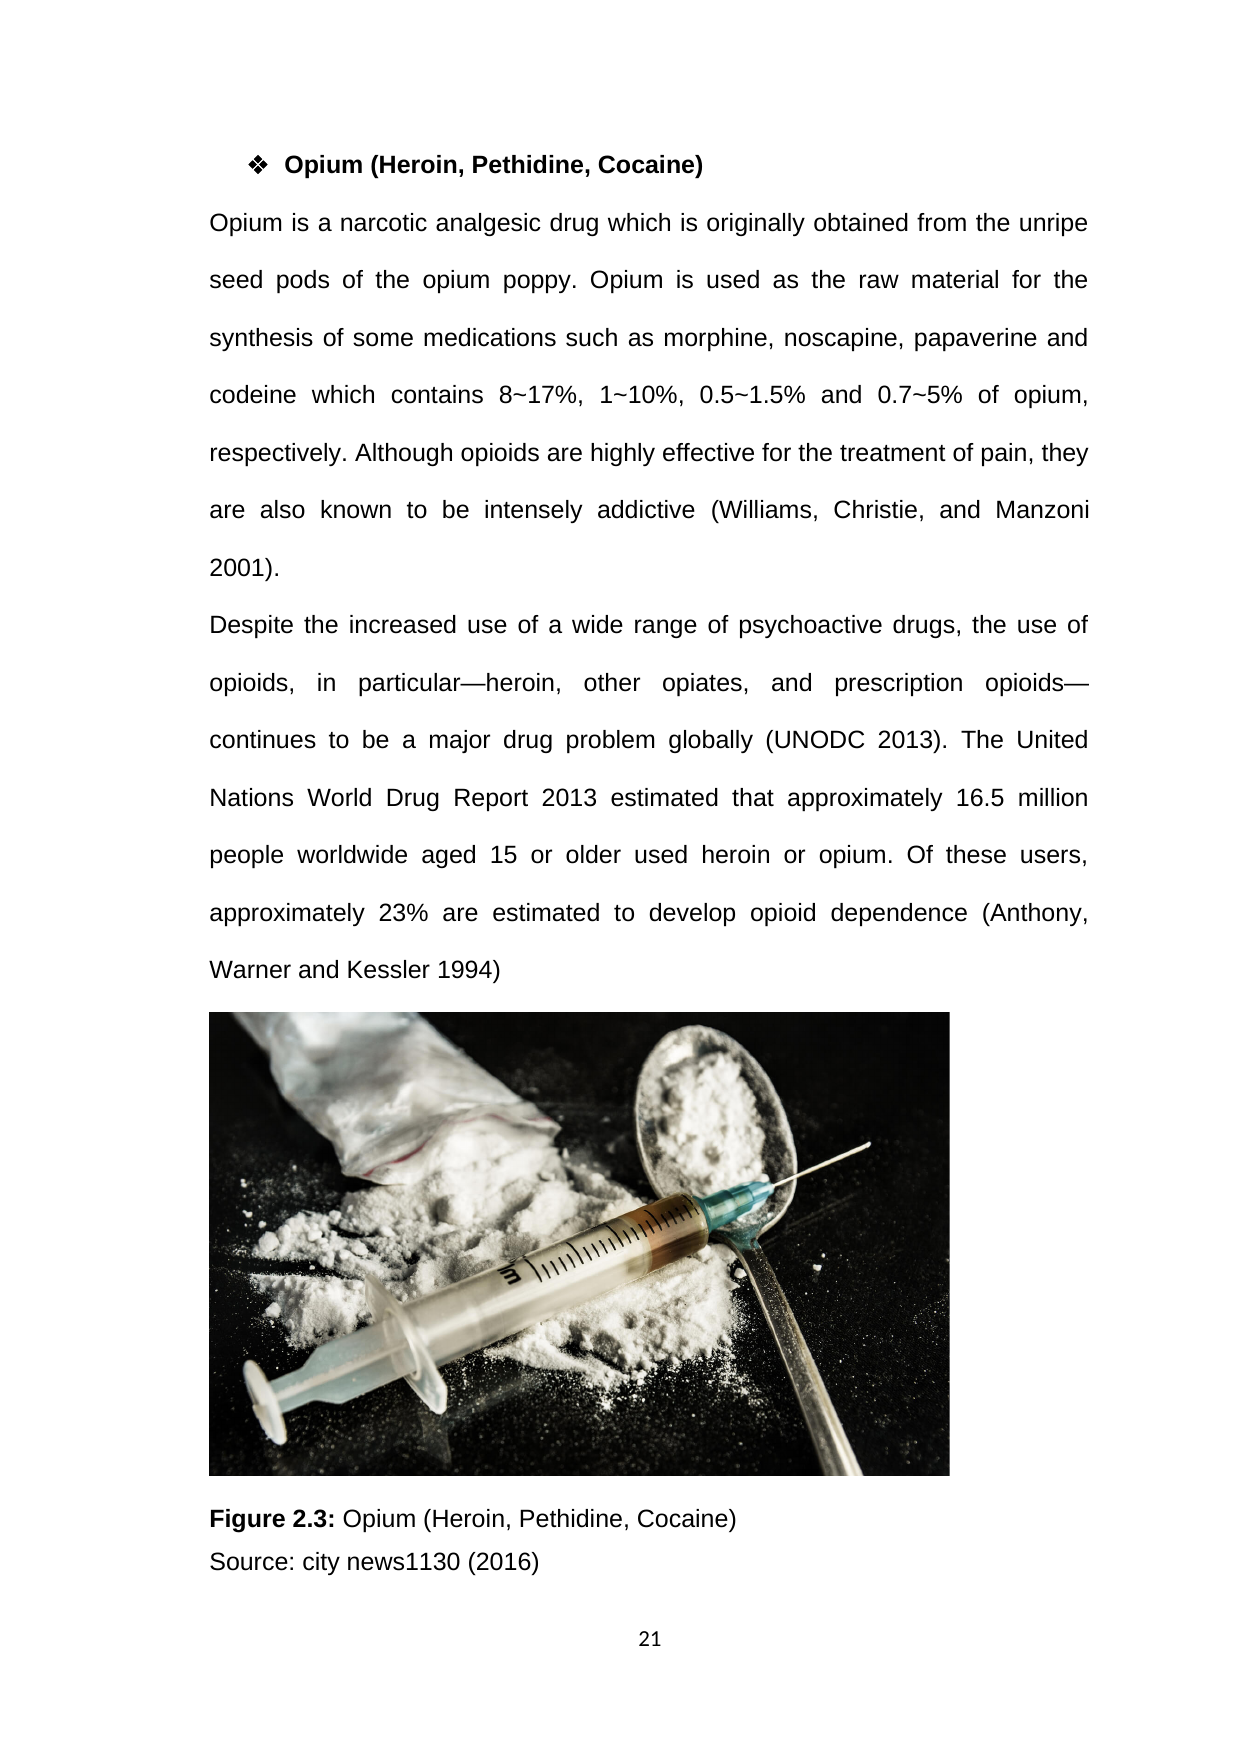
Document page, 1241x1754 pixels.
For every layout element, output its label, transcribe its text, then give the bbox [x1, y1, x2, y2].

text Figure 2.3: Opium (Heroin, Pethidine, Cocaine) [209, 1504, 1090, 1532]
text Despite the increased use of a wide range of psychoactive drugs, the use of opioids, in particular—heroin, other opiates, and prescription opioids—continues to be a major drug problem globally (UNODC 2013). The United Nations World Drug Report 2013 estimated that approximately 16.5 million people worldwide aged 15 or older used heroin or opium. Of these users, approximately 23% are estimated to develop opioid dependence (Anthony, Warner and Kessler 1994) [209, 610, 1090, 984]
text Opium is a narcotic analgesic drug which is originally obtained from the unripe seed pods of the opium poppy. Opium is used as the raw material for the synthesis of some medications such as morphine, noscapine, papaverine and codeine which contains 8~17%, 1~10%, 0.5~1.5% and 0.7~5% of opium, respectively. Although opioids are highly effective for the treatment of pain, they are also known to be intensely addictive (Williams, Christie, and Manzoni 2001). [209, 208, 1090, 581]
picture [209, 1012, 950, 1476]
list Opium (Heroin, Pethidine, Cocaine) [247, 150, 1090, 179]
text Source: city news1130 (2016) [209, 1547, 1090, 1576]
